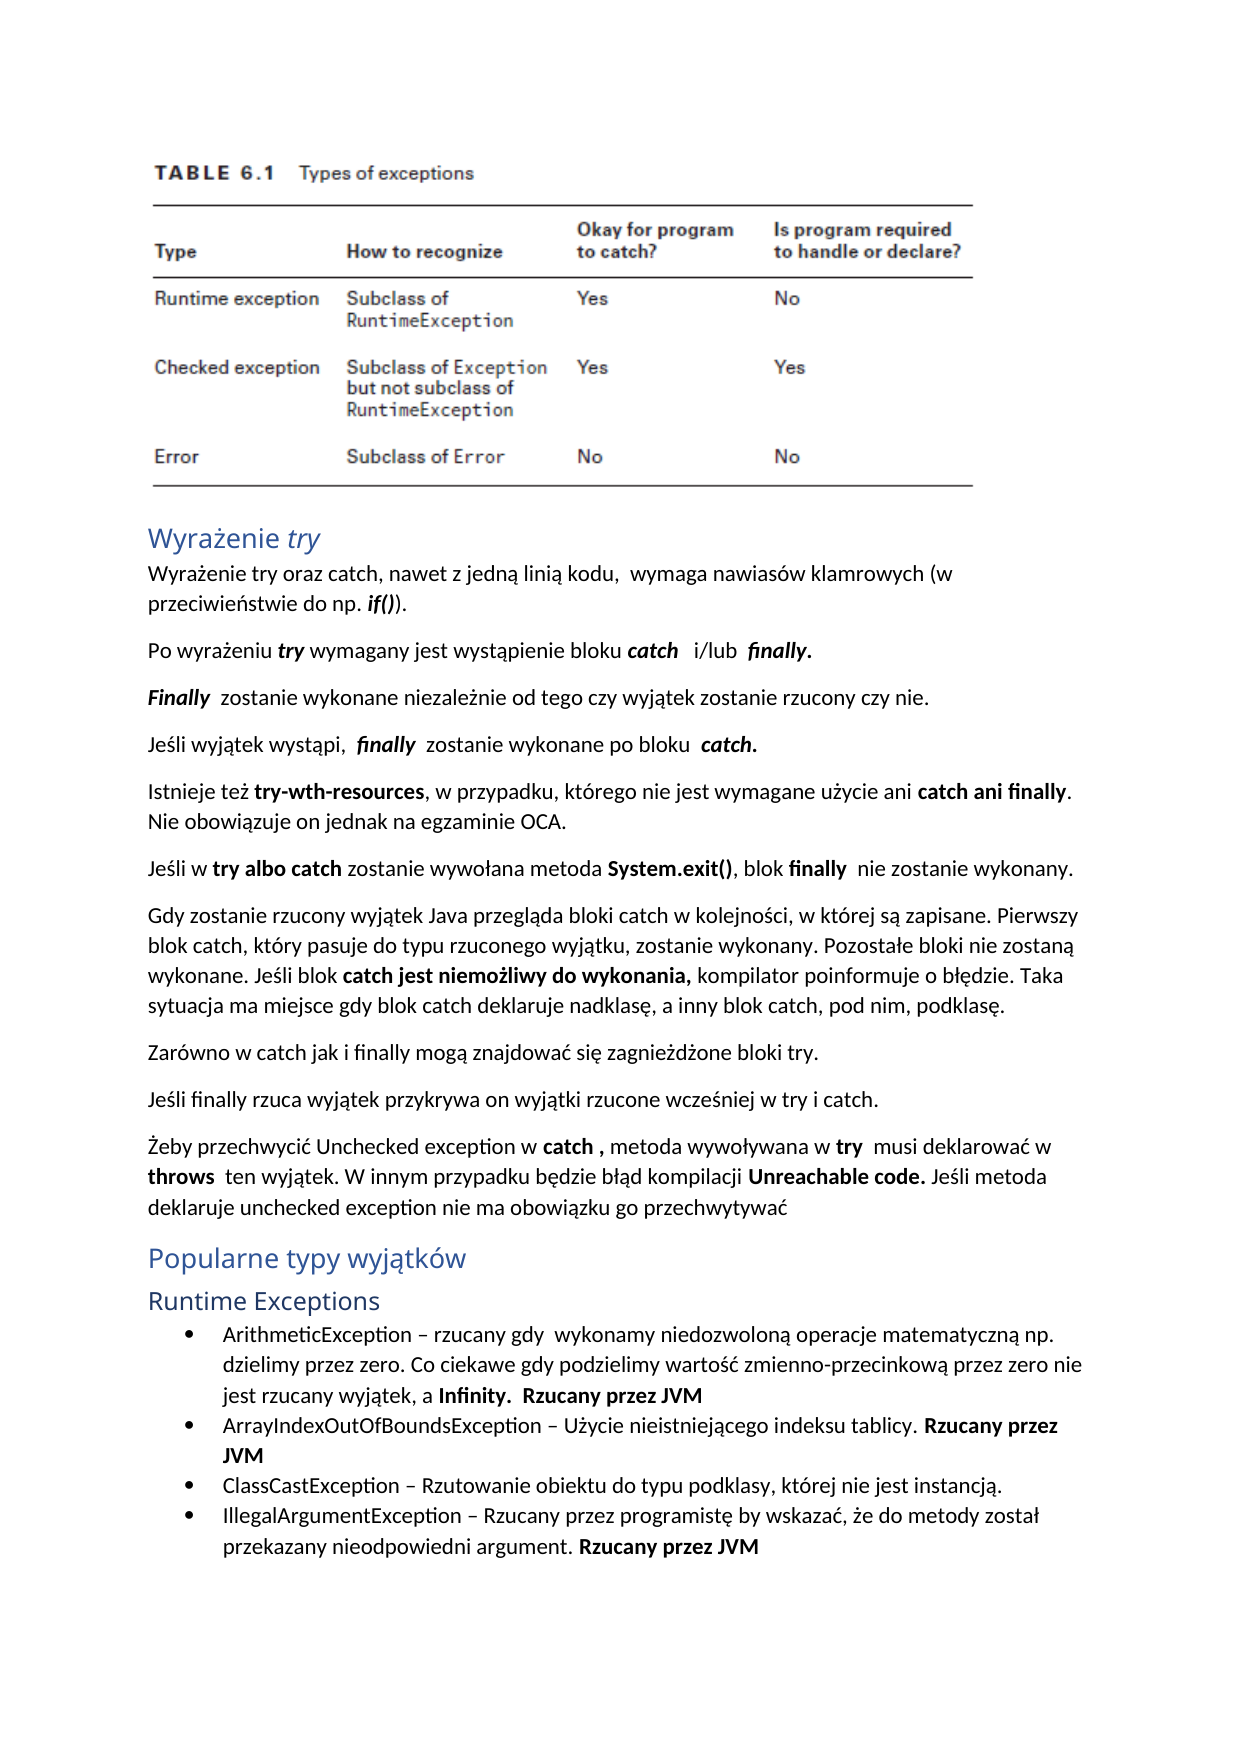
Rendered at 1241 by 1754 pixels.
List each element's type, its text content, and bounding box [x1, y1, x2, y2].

text Żeby przechwycić Unchecked exception w catch , metoda wywoływana w try musi deklarować w throws ten wyjątek. W innym przypadku będzie błąd kompilacji Unreachable code. Jeśli metoda deklaruje unchecked exception nie ma obowiązku go przechwytywać [148, 1132, 1093, 1221]
picture [147, 147, 992, 501]
text Jeśli wyjątek wystąpi, finally zostanie wykonane po bloku catch. [148, 730, 1093, 758]
text Finally zostanie wykonane niezależnie od tego czy wyjątek zostanie rzucony czy nie. [148, 683, 1093, 711]
list ArrayIndexOutOfBoundsException – Użycie nieistniejącego indeksu tablicy. Rzucany przez JVM [185, 1411, 1093, 1469]
list ArithmeticException – rzucany gdy wykonamy niedozwoloną operacje matematyczną np. dzielimy przez zero. Co ciekawe gdy podzielimy wartość zmienno-przecinkową przez zero nie jest rzucany wyjątek, a Infinity. Rzucany przez JVM [185, 1320, 1093, 1409]
text Jeśli w try albo catch zostanie wywołana metoda System.exit(), blok finally nie zostanie wykonany. [148, 854, 1093, 882]
subtitle Wyrażenie try [148, 519, 1093, 556]
list IllegalArgumentException – Rzucany przez programistę by wskazać, że do metody został przekazany nieodpowiedni argument. Rzucany przez JVM [185, 1502, 1093, 1560]
list ClassCastException – Rzutowanie obiektu do typu podklasy, której nie jest instancją. [185, 1471, 1093, 1499]
text Istnieje też try-wth-resources, w przypadku, którego nie jest wymagane użycie ani catch ani finally. Nie obowiązuje on jednak na egzaminie OCA. [148, 777, 1093, 835]
text Zarówno w catch jak i finally mogą znajdować się zagnieżdżone bloki try. [148, 1038, 1093, 1067]
subtitle Popularne typy wyjątków [148, 1239, 1093, 1276]
text Jeśli finally rzuca wyjątek przykrywa on wyjątki rzucone wcześniej w try i catch. [148, 1085, 1093, 1113]
subtitle Runtime Exceptions [148, 1283, 1093, 1318]
text Gdy zostanie rzucony wyjątek Java przegląda bloki catch w kolejności, w której są zapisane. Pierwszy blok catch, który pasuje do typu rzuconego wyjątku, zostanie wykonany. Pozostałe bloki nie zostaną wykonane. Jeśli blok catch jest niemożliwy do wykonania, kompilator poinformuje o błędzie. Taka sytuacja ma miejsce gdy blok catch deklaruje nadklasę, a inny blok catch, pod nim, podklasę. [148, 901, 1093, 1020]
text Wyrażenie try oraz catch, nawet z jedną linią kodu, wymaga nawiasów klamrowych (w przeciwieństwie do np. if()). [148, 559, 1093, 618]
text Po wyrażeniu try wymagany jest wystąpienie bloku catch i/lub finally. [148, 636, 1093, 664]
